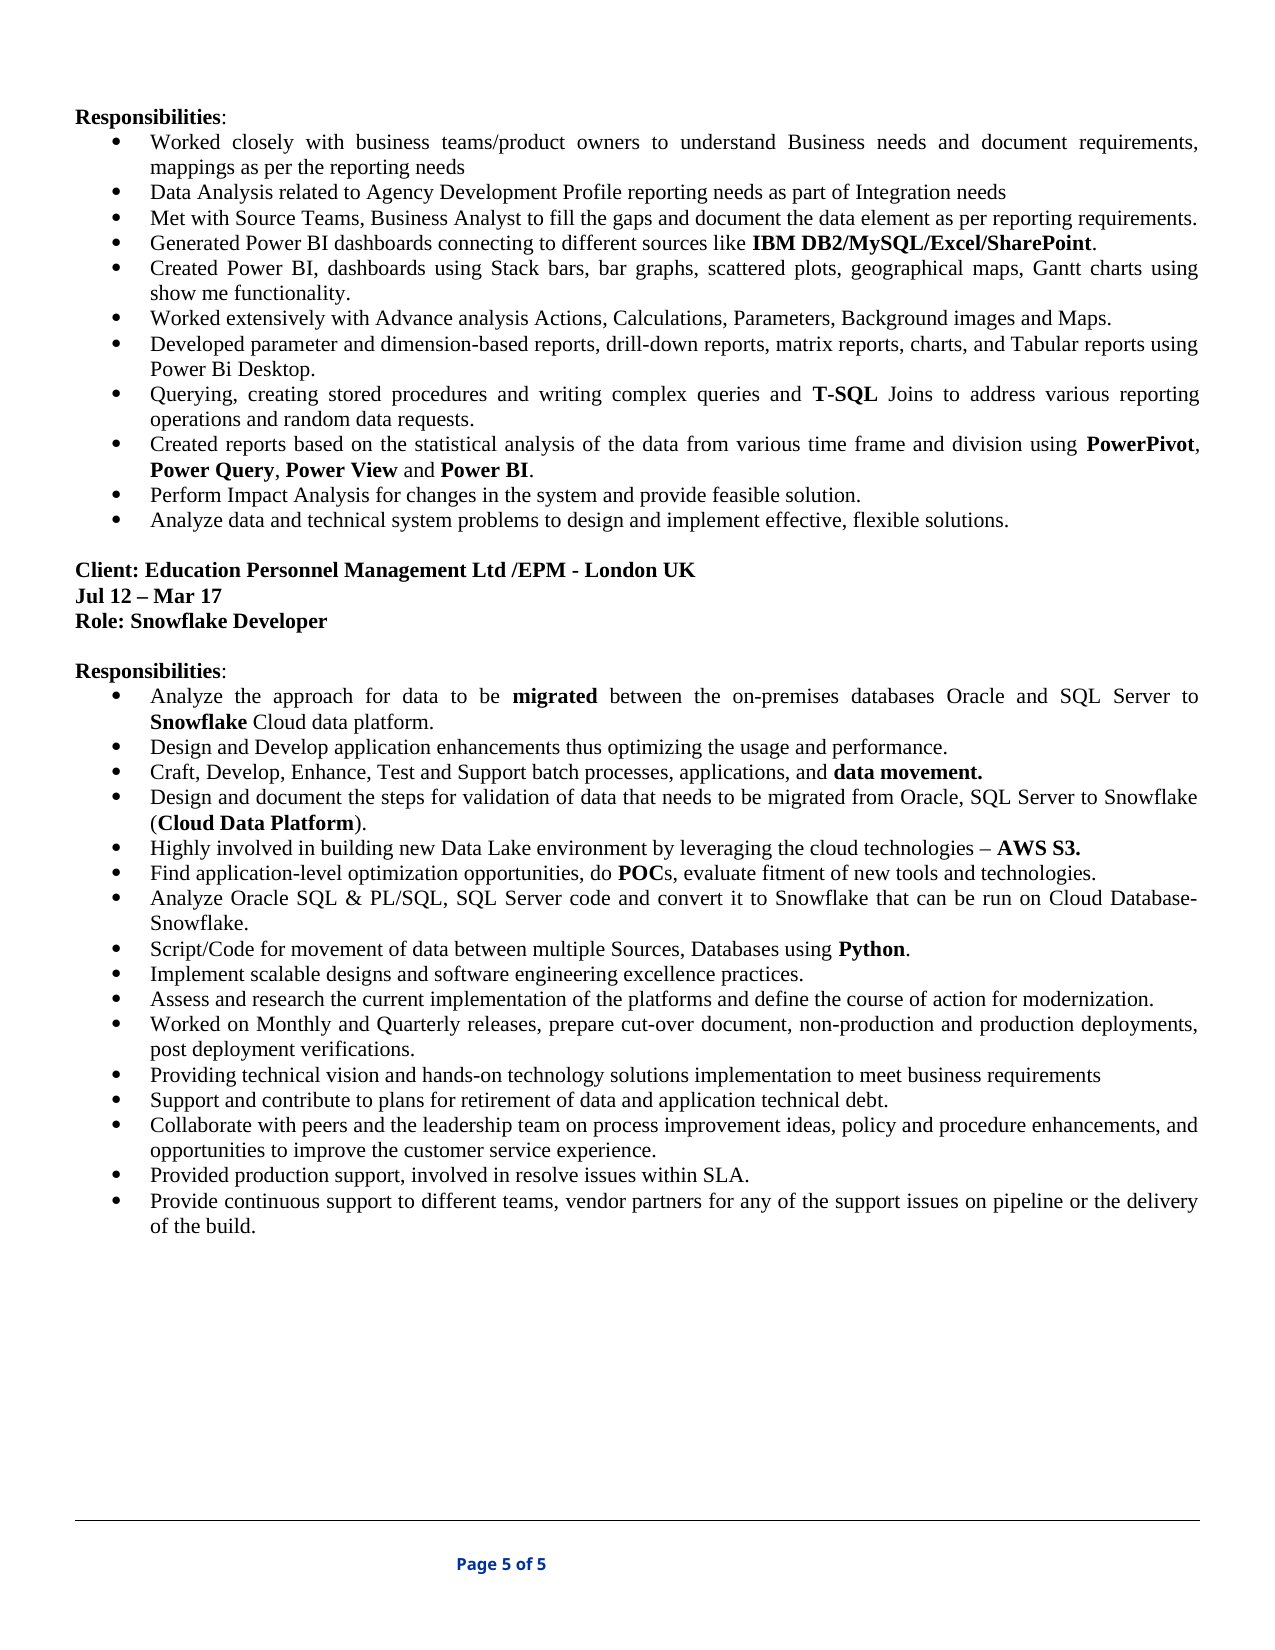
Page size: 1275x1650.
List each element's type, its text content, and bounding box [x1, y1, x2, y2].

list Querying, creating stored procedures and writing complex queries and T-SQL Joins to address various reporting operations and random data requests. [112, 381, 1200, 431]
list Generated Power BI dashboards connecting to different sources like IBM DB2/MySQL/Excel/SharePoint. [112, 230, 1200, 255]
list Worked closely with business teams/product owners to understand Business needs and document requirements, mappings as per the reporting needs [112, 129, 1200, 179]
text Responsibilities: [75, 658, 1200, 683]
list Support and contribute to plans for retirement of data and application technical debt. [112, 1087, 1200, 1112]
list Analyze data and technical system problems to design and implement effective, flexible solutions. [112, 507, 1200, 532]
list Script/Code for movement of data between multiple Sources, Databases using Python. [112, 936, 1200, 961]
list Highly involved in building new Data Lake environment by leveraging the cloud technologies – AWS S3. [112, 835, 1200, 860]
list Created reports based on the statistical analysis of the data from various time frame and division using PowerPivot, Power Query, Power View and Power BI. [112, 431, 1200, 482]
list Provided production support, involved in resolve issues within SLA. [112, 1162, 1200, 1188]
list Providing technical vision and hands-on technology solutions implementation to meet business requirements [112, 1062, 1200, 1087]
list Design and Develop application enhancements thus optimizing the usage and performance. [112, 734, 1200, 759]
list Collaborate with peers and the leadership team on process improvement ideas, policy and procedure enhancements, and opportunities to improve the customer service experience. [112, 1112, 1200, 1162]
list Analyze the approach for data to be migrated between the on-premises databases Oracle and SQL Server to Snowflake Cloud data platform. [112, 683, 1200, 734]
text Role: Snowflake Developer [75, 608, 1200, 633]
list Design and document the steps for validation of data that needs to be migrated from Oracle, SQL Server to Snowflake (Cloud Data Platform). [112, 784, 1200, 835]
list Worked extensively with Advance analysis Actions, Calculations, Parameters, Background images and Maps. [112, 305, 1200, 331]
list Craft, Develop, Enhance, Test and Support batch processes, applications, and data movement. [112, 759, 1200, 784]
list Analyze Oracle SQL & PL/SQL, SQL Server code and convert it to Snowflake that can be run on Cloud Database-Snowflake. [112, 885, 1200, 936]
list Find application-level optimization opportunities, do POCs, evaluate fitment of new tools and technologies. [112, 860, 1200, 885]
list Met with Source Teams, Business Analyst to fill the gaps and document the data element as per reporting requirements. [112, 204, 1200, 230]
list Implement scalable designs and software engineering excellence practices. [112, 961, 1200, 986]
list Data Analysis related to Agency Development Profile reporting needs as part of Integration needs [112, 179, 1200, 204]
list Assess and research the current implementation of the platforms and define the course of action for modernization. [112, 986, 1200, 1011]
list Worked on Monthly and Quarterly releases, prepare cut-over document, non-production and production deployments, post deployment verifications. [112, 1011, 1200, 1062]
list Provide continuous support to different teams, vendor partners for any of the support issues on pipeline or the delivery of the build. [112, 1188, 1200, 1238]
list Created Power BI, dashboards using Stack bars, bar graphs, scattered plots, geographical maps, Gantt charts using show me functionality. [112, 255, 1200, 305]
text Responsibilities: [75, 104, 1200, 129]
text Client: Education Personnel Management Ltd /EPM - London UK [75, 557, 1200, 583]
list Developed parameter and dimension-based reports, drill-down reports, matrix reports, charts, and Tabular reports using Power Bi Desktop. [112, 331, 1200, 381]
list Perform Impact Analysis for changes in the system and provide feasible solution. [112, 482, 1200, 507]
text Jul 12 – Mar 17 [75, 583, 1200, 608]
